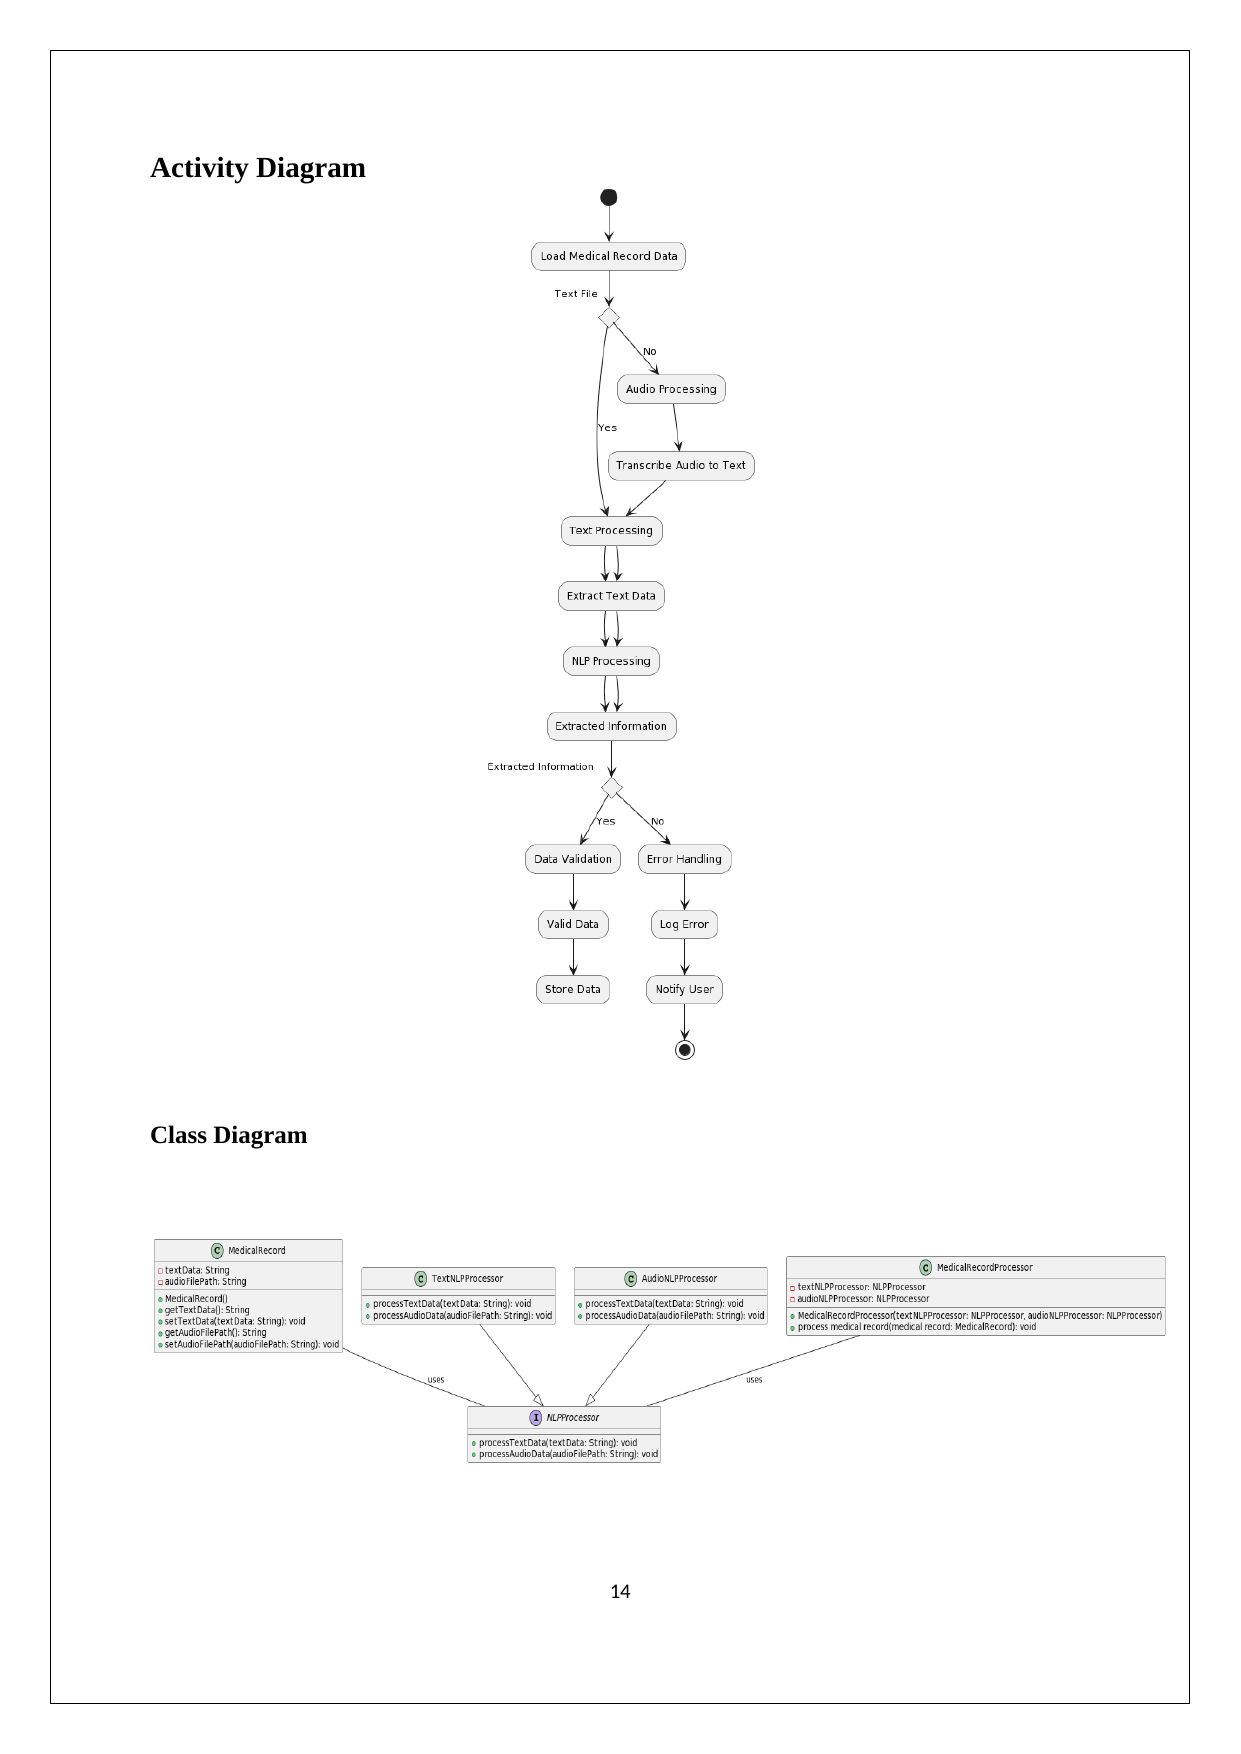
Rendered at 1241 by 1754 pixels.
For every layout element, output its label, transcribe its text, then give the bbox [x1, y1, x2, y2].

text Activity Diagram [150, 150, 1090, 183]
text Class Diagram [150, 1120, 1090, 1148]
picture [150, 1234, 1168, 1466]
picture [482, 183, 758, 1063]
